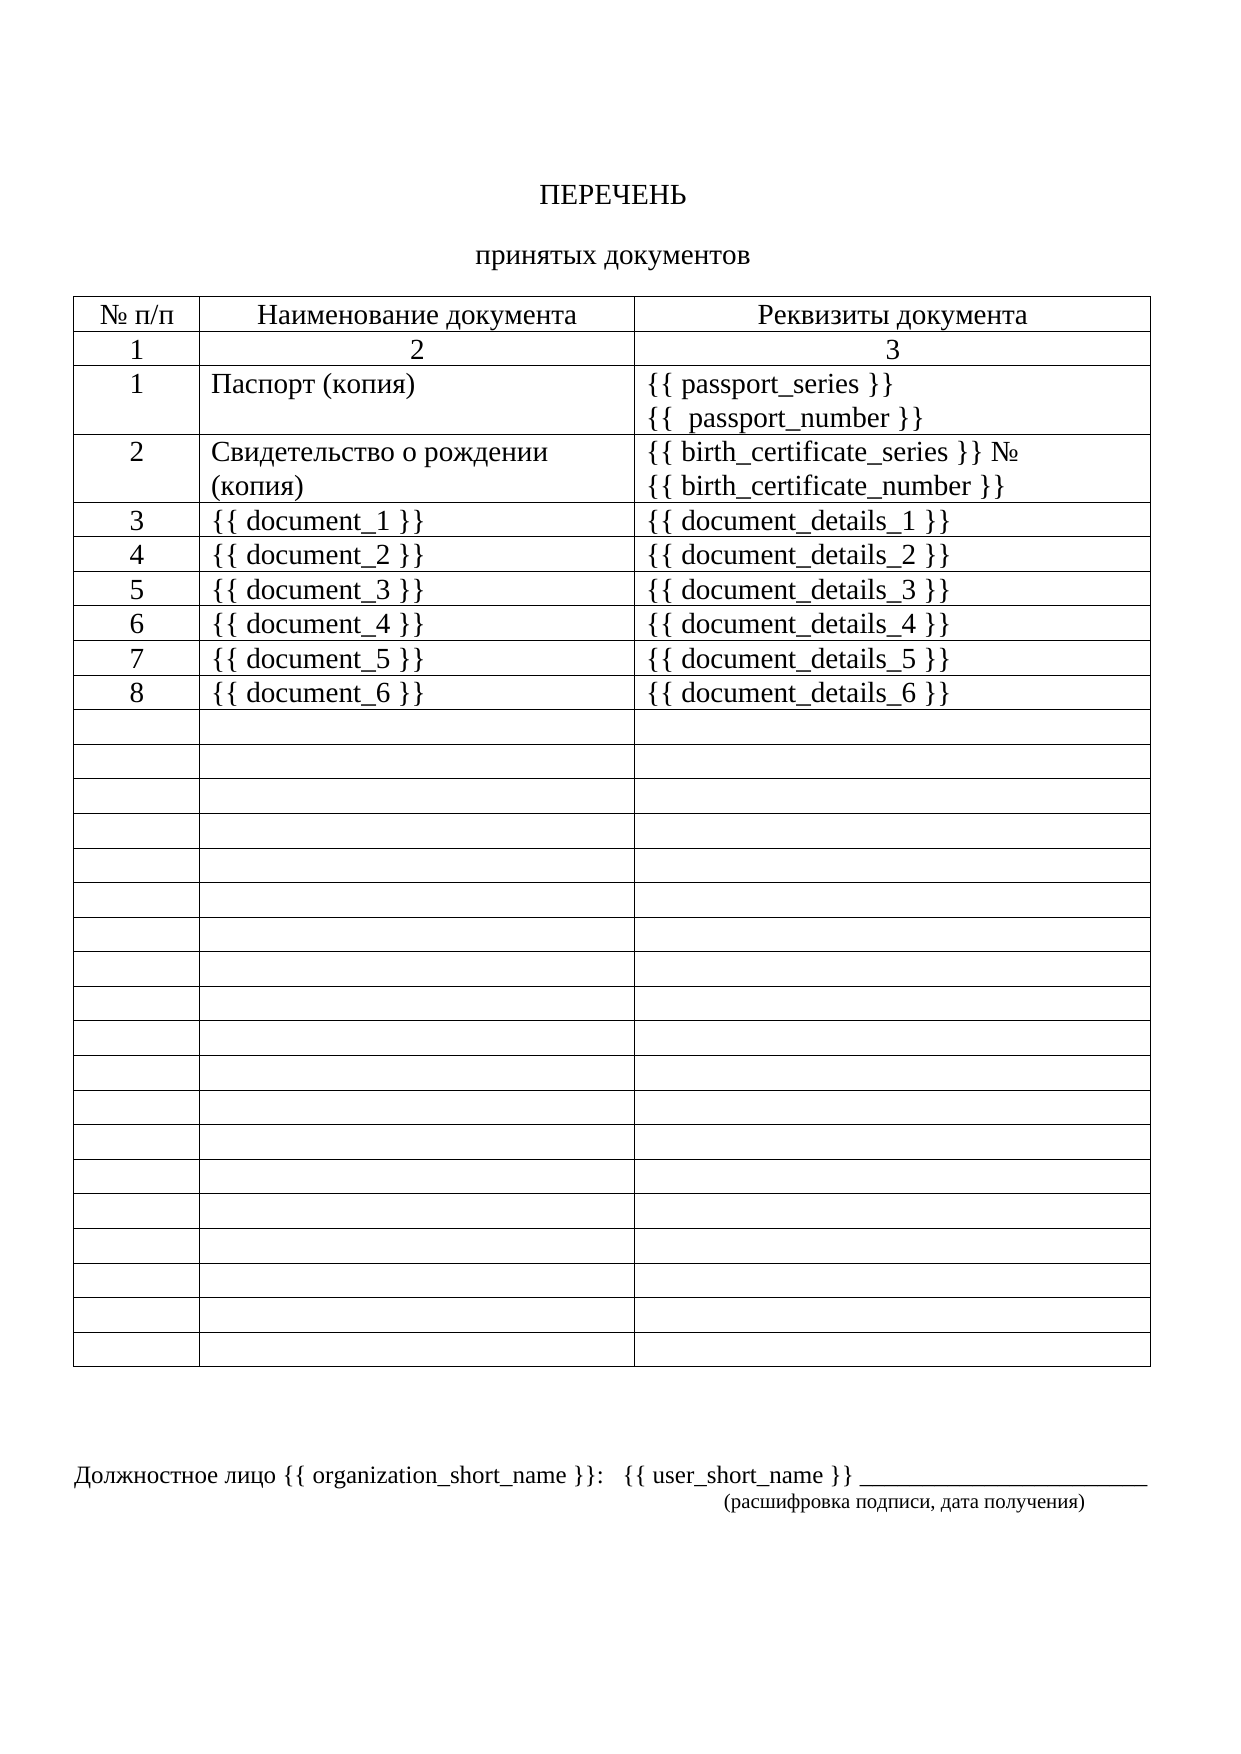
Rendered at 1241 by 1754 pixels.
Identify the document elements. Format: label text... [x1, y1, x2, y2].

table_cell [74, 745, 199, 778]
table_cell [635, 1194, 1150, 1228]
table_cell [200, 849, 634, 882]
table_cell [200, 1091, 634, 1124]
table_cell [635, 849, 1150, 882]
table_cell {{ document_4 }} [200, 606, 634, 640]
text Должностное лицо {{ organization_short_name }}: {{ user_short_name }} _______________________ [74, 1460, 1152, 1489]
table_cell [635, 1056, 1150, 1089]
table_cell 1 [74, 332, 199, 365]
table_cell [200, 1194, 634, 1228]
table_cell [635, 745, 1150, 778]
table_cell [635, 1125, 1150, 1159]
table_cell {{ passport_series }} {{ passport_number }} [635, 366, 1150, 433]
table_cell [74, 952, 199, 986]
table_cell [74, 1194, 199, 1228]
table_cell [200, 1229, 634, 1262]
table_cell [200, 1056, 634, 1089]
table_cell [200, 918, 634, 951]
table_cell [74, 1160, 199, 1193]
table_cell [635, 918, 1150, 951]
table_cell {{ document_details_6 }} [635, 676, 1150, 709]
table_cell [635, 1264, 1150, 1297]
table_cell [635, 1298, 1150, 1332]
table_cell [74, 1021, 199, 1055]
table_cell [635, 1160, 1150, 1193]
table_cell [200, 987, 634, 1020]
table_cell [74, 1091, 199, 1124]
table_cell [635, 1091, 1150, 1124]
table_cell [635, 814, 1150, 847]
table_cell 3 [74, 503, 199, 536]
table_cell [200, 745, 634, 778]
table_cell [74, 883, 199, 917]
table_header № п/п [74, 297, 199, 331]
table_header Реквизиты документа [635, 297, 1150, 331]
table_cell {{ document_3 }} [200, 572, 634, 605]
table_cell [74, 1125, 199, 1159]
text ПЕРЕЧЕНЬ [74, 177, 1152, 211]
table_cell [200, 814, 634, 847]
table_cell {{ document_details_3 }} [635, 572, 1150, 605]
table_cell [74, 1333, 199, 1366]
table_cell {{ document_details_1 }} [635, 503, 1150, 536]
table_cell [635, 710, 1150, 744]
table_cell [635, 1333, 1150, 1366]
table_cell [200, 952, 634, 986]
table_cell 5 [74, 572, 199, 605]
table_cell [200, 1125, 634, 1159]
table_cell 3 [635, 332, 1150, 365]
table_cell [635, 987, 1150, 1020]
table_cell [635, 1021, 1150, 1055]
table_cell 8 [74, 676, 199, 709]
table_cell [200, 779, 634, 813]
text принятых документов [74, 237, 1152, 270]
table_header Наименование документа [200, 297, 634, 331]
table_cell {{ document_5 }} [200, 641, 634, 674]
table_cell 2 [74, 435, 199, 502]
table_cell [200, 1298, 634, 1332]
table_cell [200, 1264, 634, 1297]
table_cell [200, 710, 634, 744]
table_cell [74, 814, 199, 847]
table_cell Свидетельство о рождении (копия) [200, 435, 634, 502]
table_cell 4 [74, 537, 199, 571]
table_cell [200, 1333, 634, 1366]
table_cell [635, 883, 1150, 917]
table_cell {{ document_details_4 }} [635, 606, 1150, 640]
table_cell [74, 1056, 199, 1089]
table_cell 7 [74, 641, 199, 674]
table_cell [74, 1298, 199, 1332]
table_cell [200, 1021, 634, 1055]
table_cell [74, 710, 199, 744]
table_cell [74, 1229, 199, 1262]
table_cell [200, 1160, 634, 1193]
table_cell Паспорт (копия) [200, 366, 634, 433]
table_cell {{ document_1 }} [200, 503, 634, 536]
table_cell [635, 952, 1150, 986]
table_cell [74, 849, 199, 882]
table_cell {{ document_6 }} [200, 676, 634, 709]
table_cell [74, 987, 199, 1020]
table_cell [74, 779, 199, 813]
table_cell [74, 918, 199, 951]
table_cell {{ document_details_5 }} [635, 641, 1150, 674]
table_cell {{ birth_certificate_series }} № {{ birth_certificate_number }} [635, 435, 1150, 502]
table_cell [74, 1264, 199, 1297]
table_cell [635, 1229, 1150, 1262]
table_cell {{ document_details_2 }} [635, 537, 1150, 571]
table_cell 6 [74, 606, 199, 640]
table_cell [635, 779, 1150, 813]
table_cell 2 [200, 332, 634, 365]
text (расшифровка подписи, дата получения) [74, 1489, 1152, 1513]
table_cell {{ document_2 }} [200, 537, 634, 571]
table_cell 1 [74, 366, 199, 433]
table_cell [200, 883, 634, 917]
